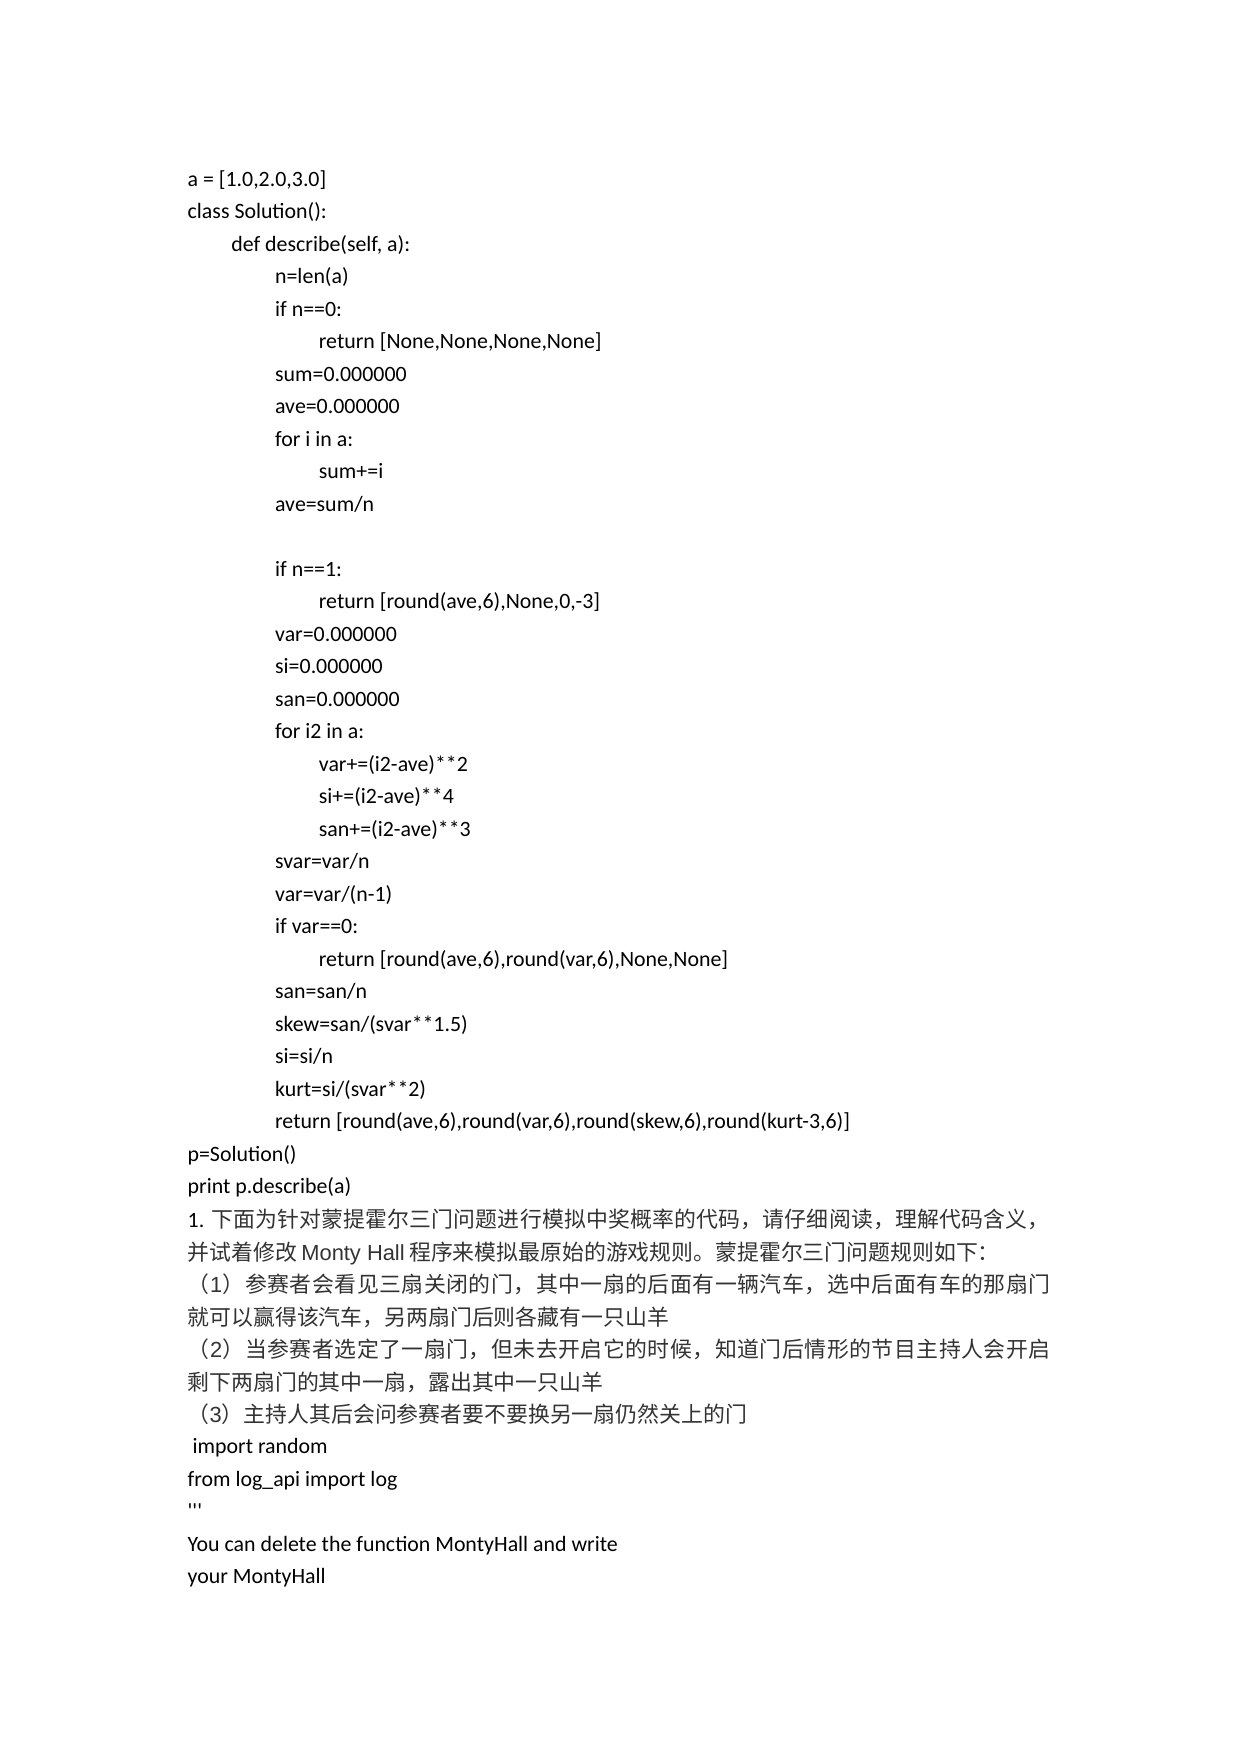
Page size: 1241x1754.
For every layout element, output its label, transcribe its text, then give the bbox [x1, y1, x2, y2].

text sum+=i [187, 454, 1053, 487]
text var=var/(n-1) [187, 877, 1053, 909]
text si=0.000000 [187, 649, 1053, 682]
text if n==1: [187, 552, 1053, 584]
text san+=(i2-ave)**3 [187, 812, 1053, 844]
text san=san/n [187, 974, 1053, 1007]
text ''' [187, 1494, 1053, 1527]
text n=len(a) [187, 259, 1053, 292]
text if var==0: [187, 909, 1053, 942]
text sum=0.000000 [187, 357, 1053, 389]
text your MontyHall [187, 1559, 1053, 1592]
text ave=0.000000 [187, 389, 1053, 422]
text for i in a: [187, 422, 1053, 454]
text si=si/n [187, 1039, 1053, 1072]
text var+=(i2-ave)**2 [187, 747, 1053, 779]
text class Solution(): [187, 194, 1053, 227]
text var=0.000000 [187, 617, 1053, 649]
text p=Solution() [187, 1137, 1053, 1169]
text You can delete the function MontyHall and write [187, 1527, 1053, 1559]
text return [round(ave,6),round(var,6),None,None] [187, 942, 1053, 974]
text skew=san/(svar**1.5) [187, 1007, 1053, 1039]
text svar=var/n [187, 844, 1053, 877]
text 1. 下面为针对蒙提霍尔三门问题进行模拟中奖概率的代码，请仔细阅读，理解代码含义，并试着修改Monty Hall程序来模拟最原始的游戏规则。蒙提霍尔三门问题规则如下： （1）参赛者会看见三扇关闭的门，其中一扇的后面有一辆汽车，选中后面有车的那扇门就可以赢得该汽车，另两扇门后则各藏有一只山羊 （2）当参赛者选定了一扇门，但未去开启它的时候，知道门后情形的节目主持人会开启剩下两扇门的其中一扇，露出其中一只山羊 （3）主持人其后会问参赛者要不要换另一扇仍然关上的门 [187, 1202, 1053, 1429]
text from log_api import log [187, 1462, 1053, 1494]
text kurt=si/(svar**2) [187, 1072, 1053, 1104]
text def describe(self, a): [187, 227, 1053, 259]
text ave=sum/n [187, 487, 1053, 519]
text if n==0: [187, 292, 1053, 324]
text a = [1.0,2.0,3.0] [187, 162, 1053, 194]
text import random [187, 1429, 1053, 1462]
text return [None,None,None,None] [187, 324, 1053, 357]
text san=0.000000 [187, 682, 1053, 714]
text return [round(ave,6),round(var,6),round(skew,6),round(kurt-3,6)] [187, 1104, 1053, 1137]
text for i2 in a: [187, 714, 1053, 747]
text si+=(i2-ave)**4 [187, 779, 1053, 812]
text return [round(ave,6),None,0,-3] [187, 584, 1053, 617]
text print p.describe(a) [187, 1169, 1053, 1202]
